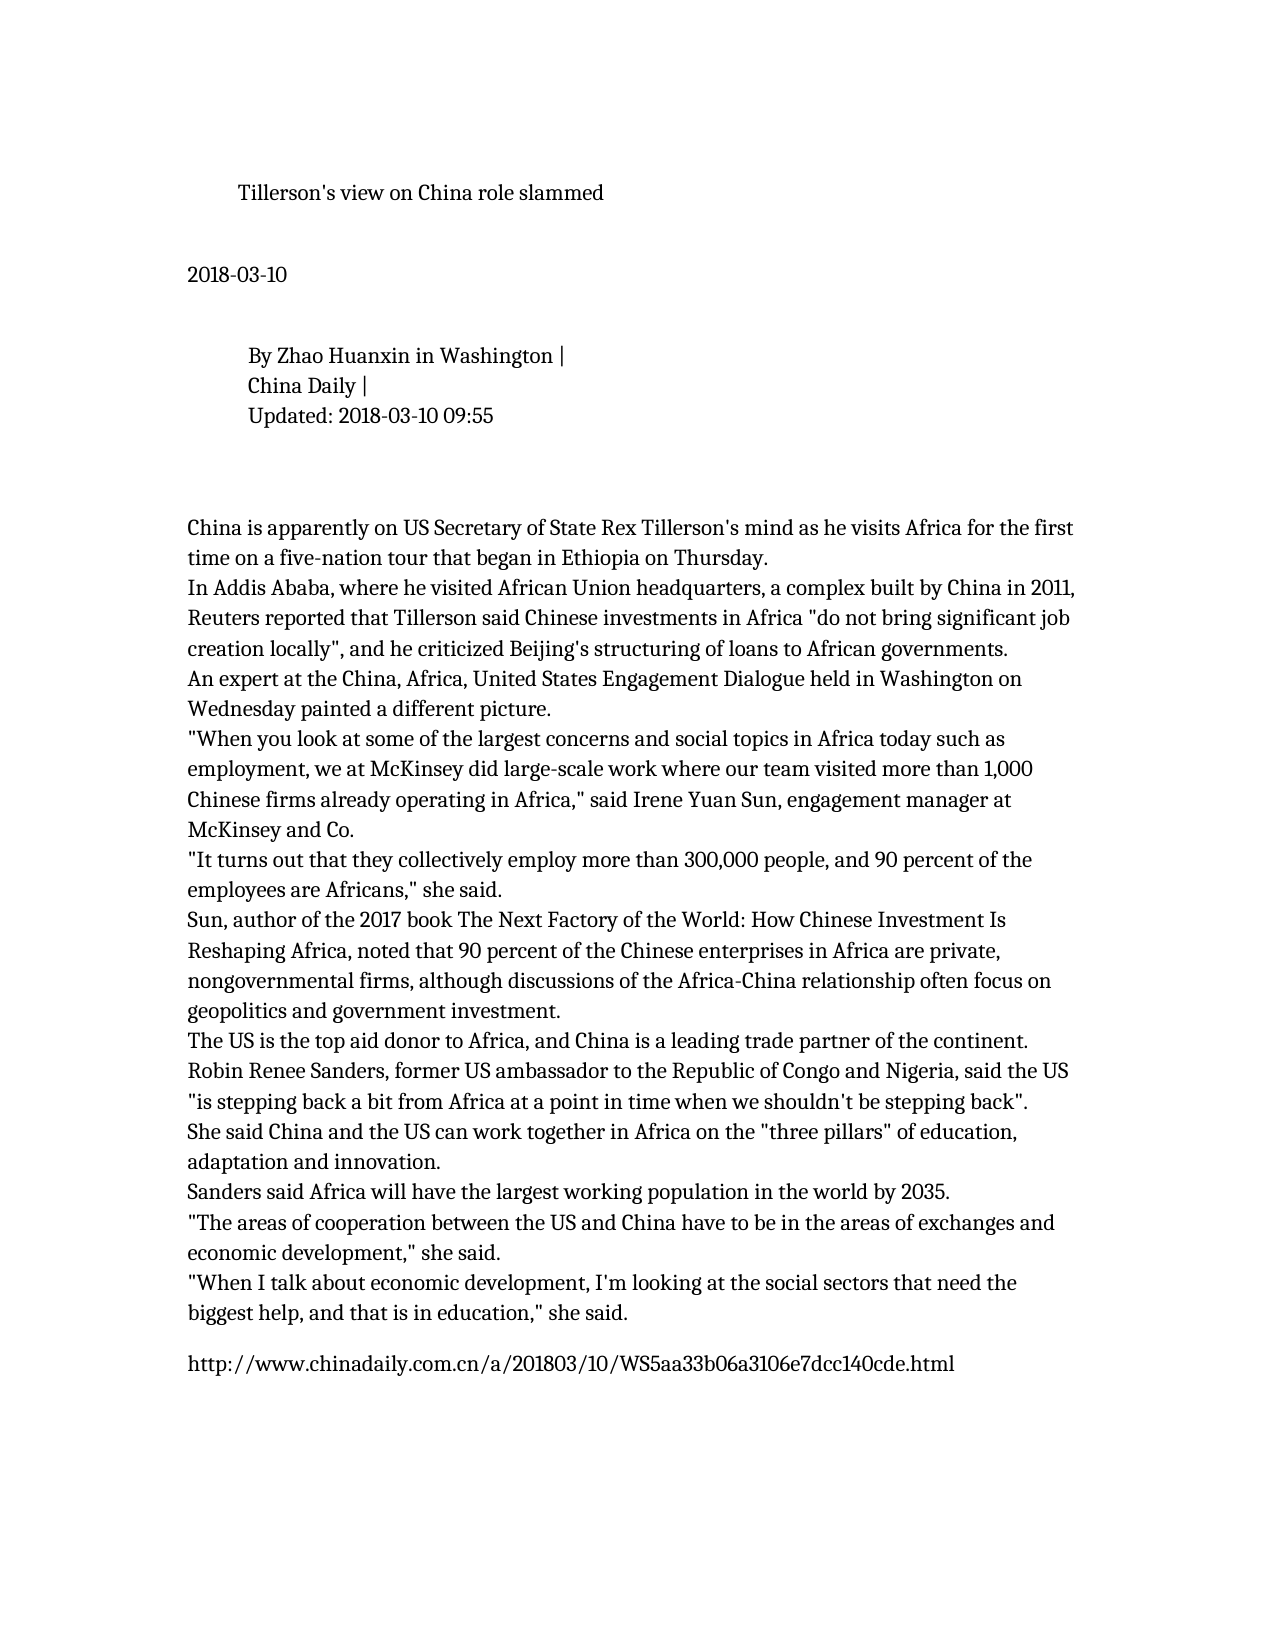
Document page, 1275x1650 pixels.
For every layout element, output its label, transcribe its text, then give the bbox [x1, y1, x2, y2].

text http://www.chinadaily.com.cn/a/201803/10/WS5aa33b06a3106e7dcc140cde.html [187, 1351, 1087, 1377]
text Tillerson's view on China role slammed [187, 150, 1087, 237]
text By Zhao Huanxin in Washington | China Daily | Updated: 2018-03-10 09:55 [187, 312, 1087, 460]
text China is apparently on US Secretary of State Rex Tillerson's mind as he visits Africa for the first time on a five-nation tour that began in Ethiopia on Thursday. In Addis Ababa, where he visited African Union headquarters, a complex built by China in 2011, Reuters reported that Tillerson said Chinese investments in Africa "do not bring significant job creation locally", and he criticized Beijing's structuring of loans to African governments. An expert at the China, Africa, United States Engagement Dialogue held in Washington on Wednesday painted a different picture. "When you look at some of the largest concerns and social topics in Africa today such as employment, we at McKinsey did large-scale work where our team visited more than 1,000 Chinese firms already operating in Africa," said Irene Yuan Sun, engagement manager at McKinsey and Co. "It turns out that they collectively employ more than 300,000 people, and 90 percent of the employees are Africans," she said. Sun, author of the 2017 book The Next Factory of the World: How Chinese Investment Is Reshaping Africa, noted that 90 percent of the Chinese enterprises in Africa are private, nongovernmental firms, although discussions of the Africa-China relationship often focus on geopolitics and government investment. The US is the top aid donor to Africa, and China is a leading trade partner of the continent. Robin Renee Sanders, former US ambassador to the Republic of Congo and Nigeria, said the US "is stepping back a bit from Africa at a point in time when we shouldn't be stepping back". She said China and the US can work together in Africa on the "three pillars" of education, adaptation and innovation. Sanders said Africa will have the largest working population in the world by 2035. "The areas of cooperation between the US and China have to be in the areas of exchanges and economic development," she said. "When I talk about economic development, I'm looking at the social sectors that need the biggest help, and that is in education," she said. [187, 484, 1087, 1326]
text 2018-03-10 [187, 261, 1087, 288]
